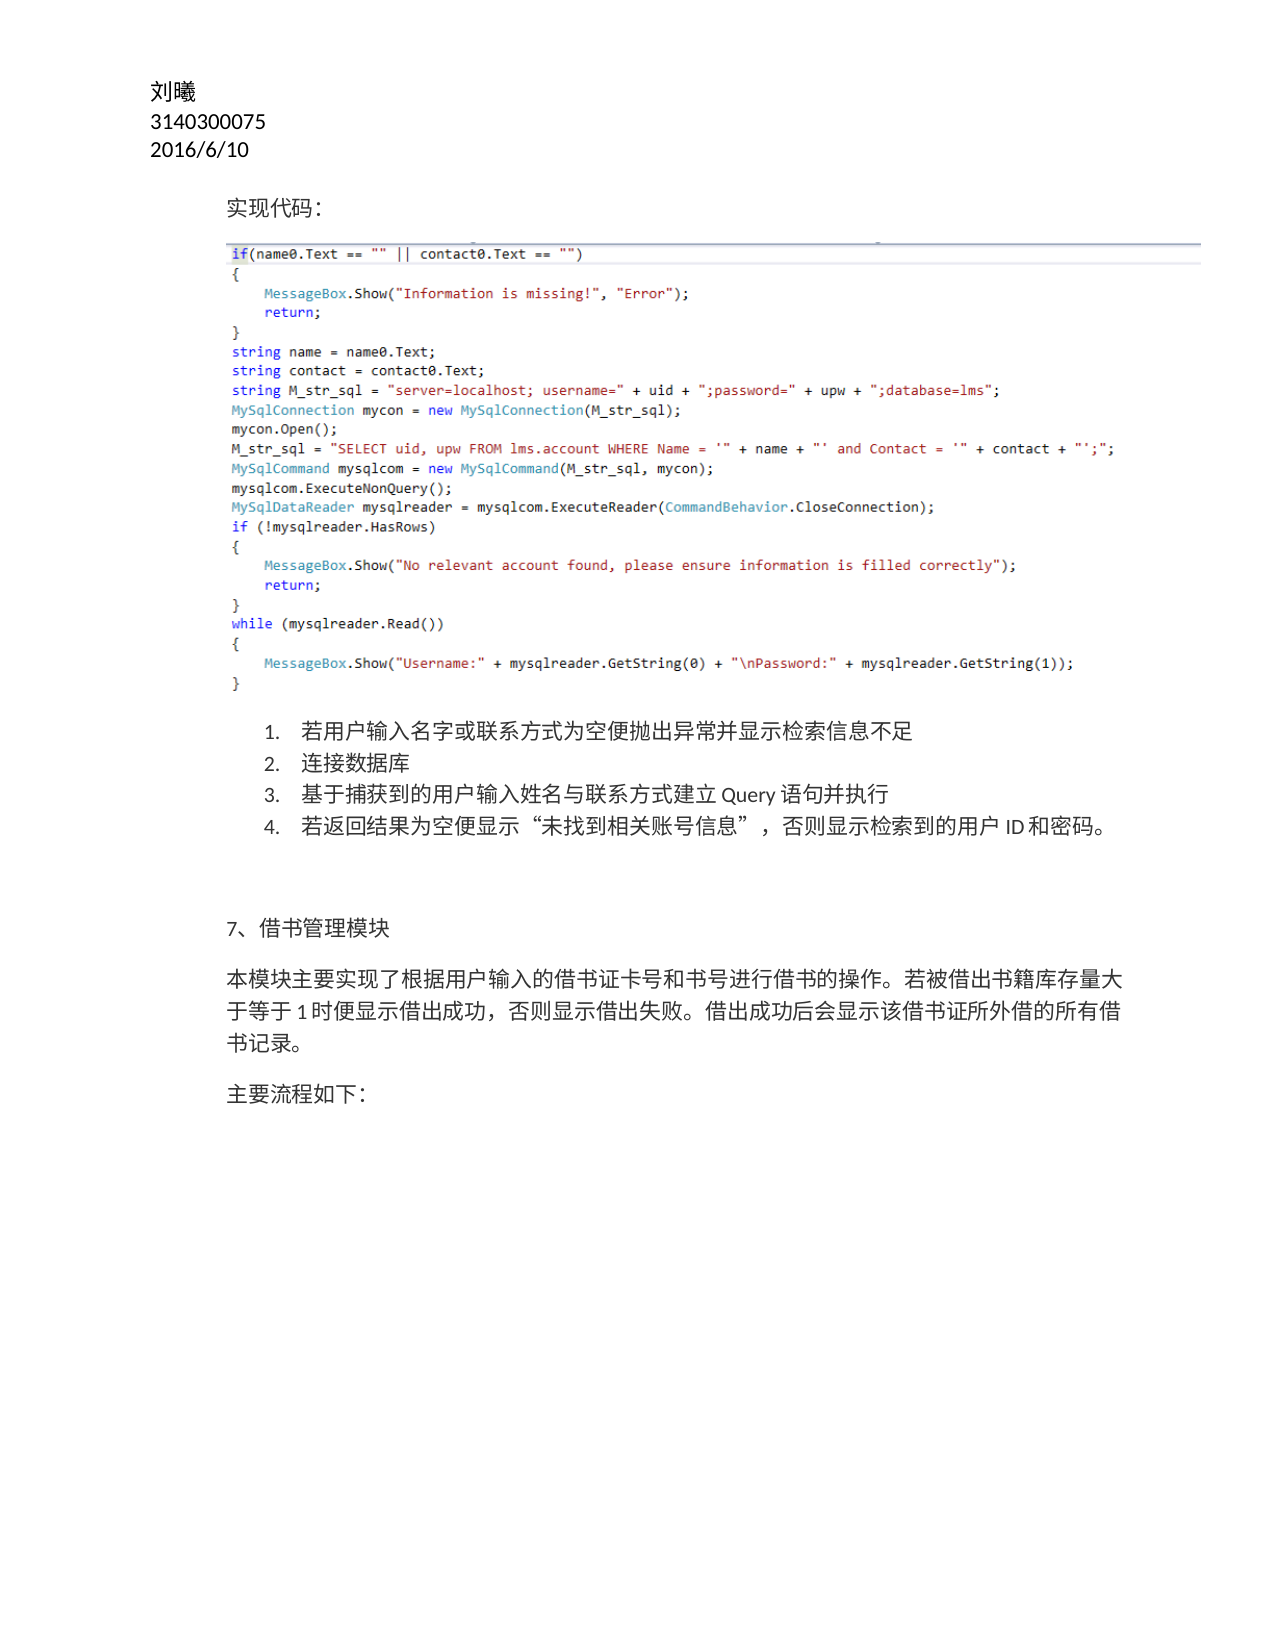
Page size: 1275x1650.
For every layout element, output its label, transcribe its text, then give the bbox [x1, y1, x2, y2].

text 本模块主要实现了根据用户输入的借书证卡号和书号进行借书的操作。若被借出书籍库存量大于等于1时便显示借出成功，否则显示借出失败。借出成功后会显示该借书证所外借的所有借书记录。 [226, 962, 1125, 1057]
list 连接数据库 [263, 746, 1125, 777]
text 实现代码： [226, 191, 1125, 223]
list 基于捕获到的用户输入姓名与联系方式建立Query语句并执行 [263, 777, 1125, 809]
list 若用户输入名字或联系方式为空便抛出异常并显示检索信息不足 [263, 714, 1125, 746]
text 主要流程如下： [226, 1077, 1125, 1108]
text 7、借书管理模块 [226, 911, 1125, 943]
picture [226, 242, 1201, 695]
list 若返回结果为空便显示“未找到相关账号信息”，否则显示检索到的用户ID和密码。 [263, 809, 1125, 841]
